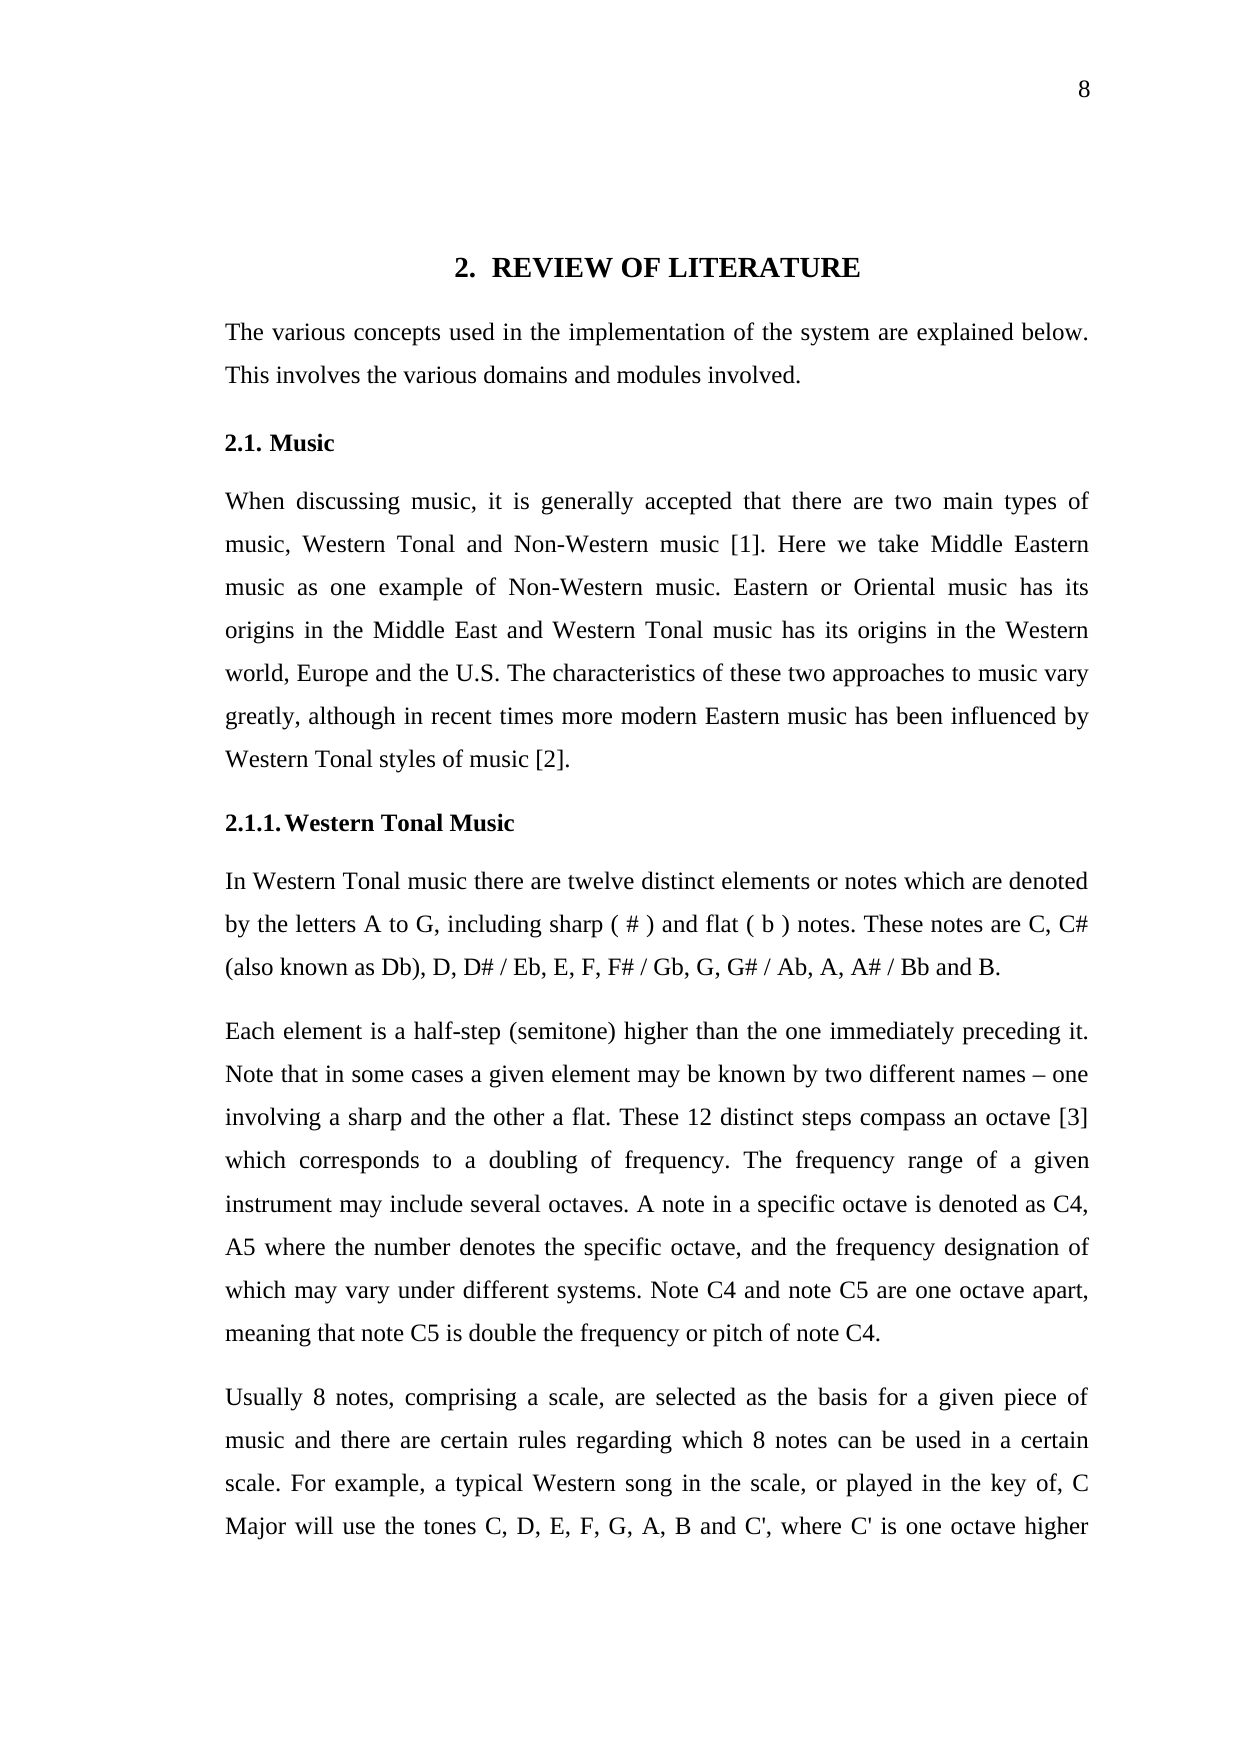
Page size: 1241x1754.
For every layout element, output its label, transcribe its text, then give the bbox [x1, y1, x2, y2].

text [225, 1382, 1090, 1540]
subtitle Music [224, 428, 1090, 457]
text Each element is a half-step (semitone) higher than the one immediately preceding it. Note that in some cases a given element may be known by two different names – one involving a sharp and the other a flat. These 12 distinct steps compass an octave [3] which corresponds to a doubling of frequency. The frequency range of a given instrument may include several octaves. A note in a specific octave is denoted as C4, A5 where the number denotes the specific octave, and the frequency designation of which may vary under different systems. Note C4 and note C5 are one octave apart, meaning that note C5 is double the frequency or pitch of note C4. [225, 1016, 1090, 1347]
subtitle Western Tonal Music [225, 808, 1090, 837]
text The various concepts used in the implementation of the system are explained below. This involves the various domains and modules involved. [225, 317, 1090, 389]
text When discussing music, it is generally accepted that there are two main types of music, Western Tonal and Non-Western music [1]. Here we take Middle Eastern music as one example of Non-Western music. Eastern or Oriental music has its origins in the Middle East and Western Tonal music has its origins in the Western world, Europe and the U.S. The characteristics of these two approaches to music vary greatly, although in recent times more modern Eastern music has been influenced by Western Tonal styles of music [2]. [225, 486, 1090, 773]
text In Western Tonal music there are twelve distinct elements or notes which are denoted by the letters A to G, including sharp ( # ) and flat ( b ) notes. These notes are C, C# (also known as Db), D, D# / Eb, E, F, F# / Gb, G, G# / Ab, A, A# / Bb and B. [225, 866, 1090, 981]
subtitle Review of Literature [225, 250, 1090, 283]
